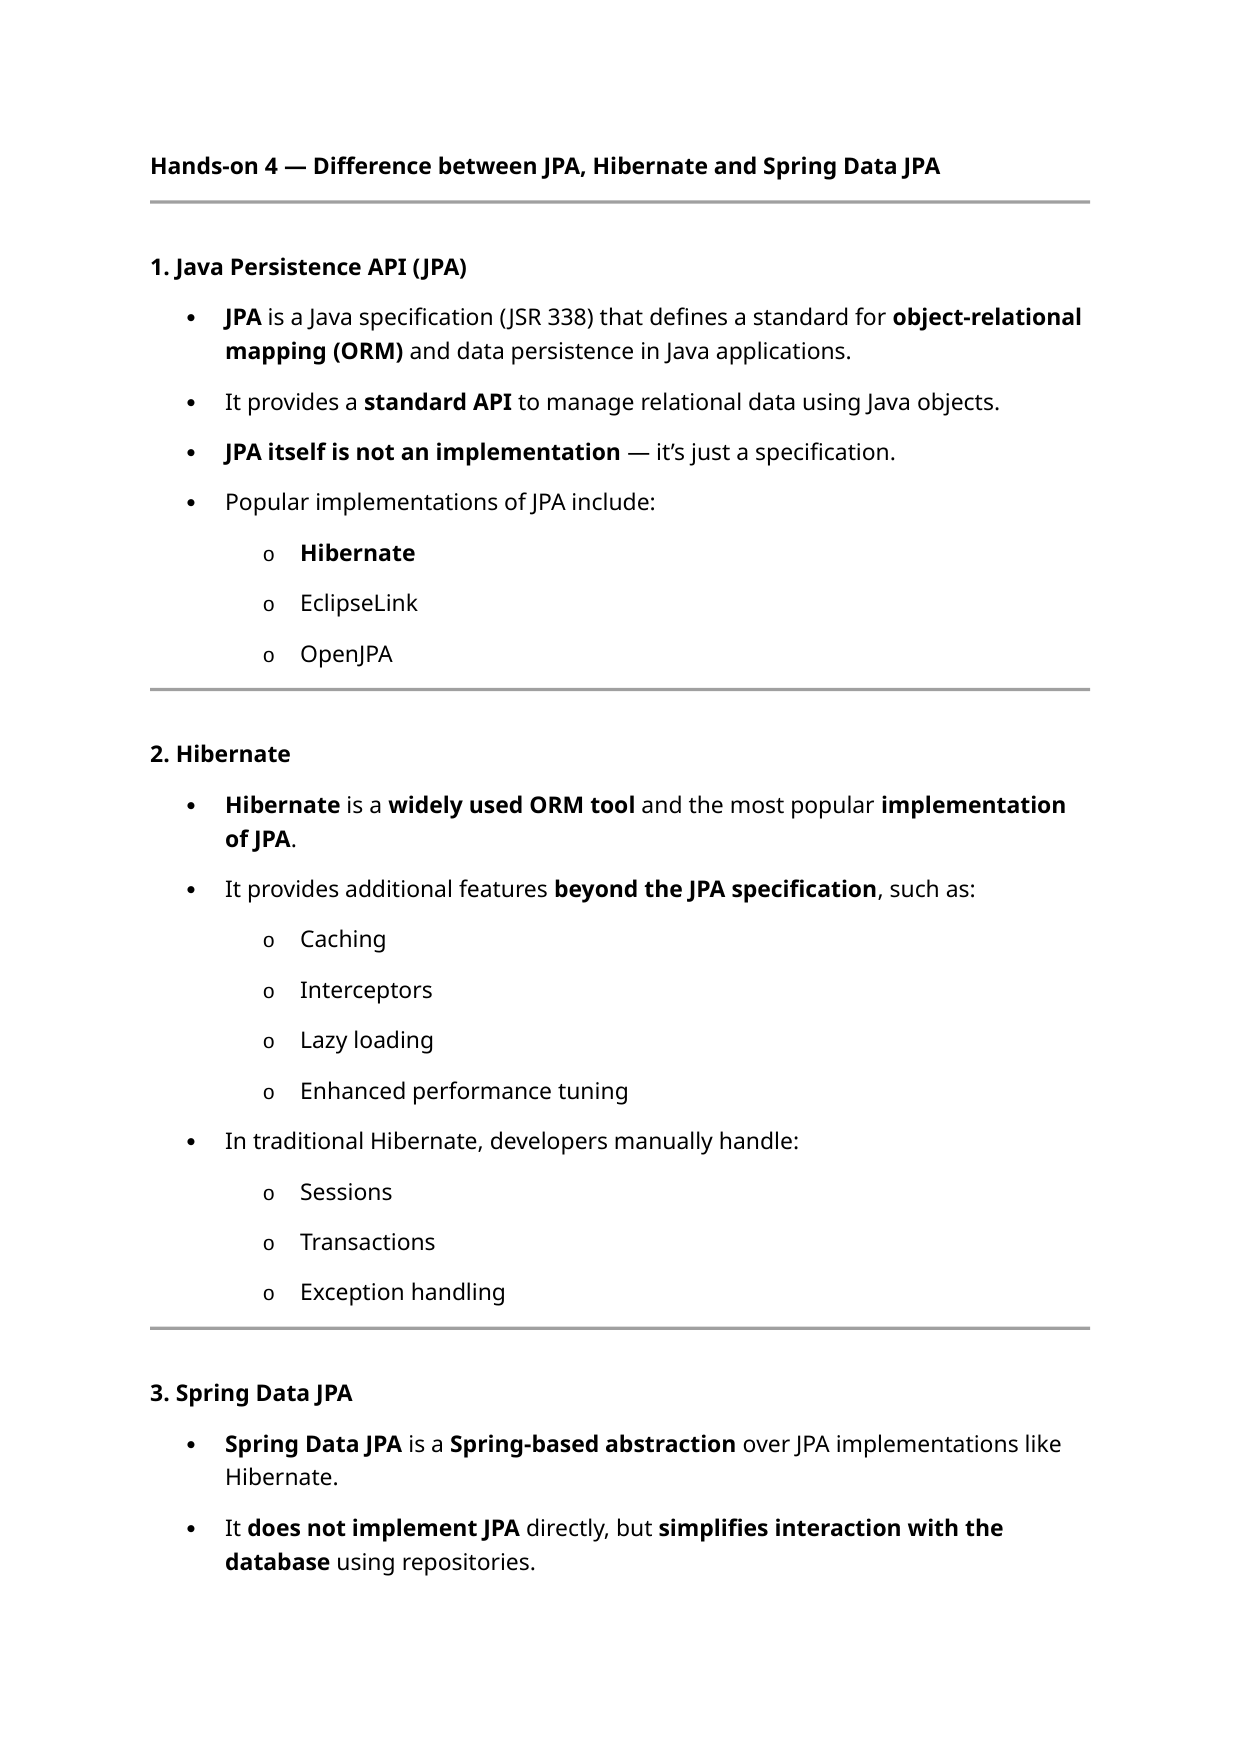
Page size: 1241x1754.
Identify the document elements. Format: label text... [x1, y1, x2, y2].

text 3. Spring Data JPA [150, 1377, 1090, 1408]
list It does not implement JPA directly, but simplifies interaction with the database using repositories. [187, 1512, 1090, 1577]
list Sessions [262, 1175, 1090, 1207]
list Spring Data JPA is a Spring-based abstraction over JPA implementations like Hibernate. [187, 1427, 1090, 1492]
list Popular implementations of JPA include: [187, 486, 1090, 517]
list Interceptors [262, 974, 1090, 1005]
list EclipseLink [262, 587, 1090, 618]
list It provides a standard API to manage relational data using Java objects. [187, 385, 1090, 417]
list It provides additional features beyond the JPA specification, such as: [187, 873, 1090, 904]
list Transactions [262, 1226, 1090, 1257]
list Exception handling [262, 1276, 1090, 1307]
list JPA is a Java specification (JSR 338) that defines a standard for object-relational mapping (ORM) and data persistence in Java applications. [187, 301, 1090, 366]
list JPA itself is not an implementation — it’s just a specification. [187, 436, 1090, 467]
list Hibernate is a widely used ORM tool and the most popular implementation of JPA. [187, 789, 1090, 854]
list In traditional Hibernate, developers manually handle: [187, 1125, 1090, 1156]
text Hands-on 4 — Difference between JPA, Hibernate and Spring Data JPA [150, 150, 1090, 181]
list Enhanced performance tuning [262, 1074, 1090, 1106]
list Caching [262, 923, 1090, 954]
text 1. Java Persistence API (JPA) [150, 251, 1090, 282]
text 2. Hibernate [150, 738, 1090, 769]
list OpenJPA [262, 637, 1090, 669]
list Hibernate [262, 537, 1090, 568]
list Lazy loading [262, 1024, 1090, 1055]
